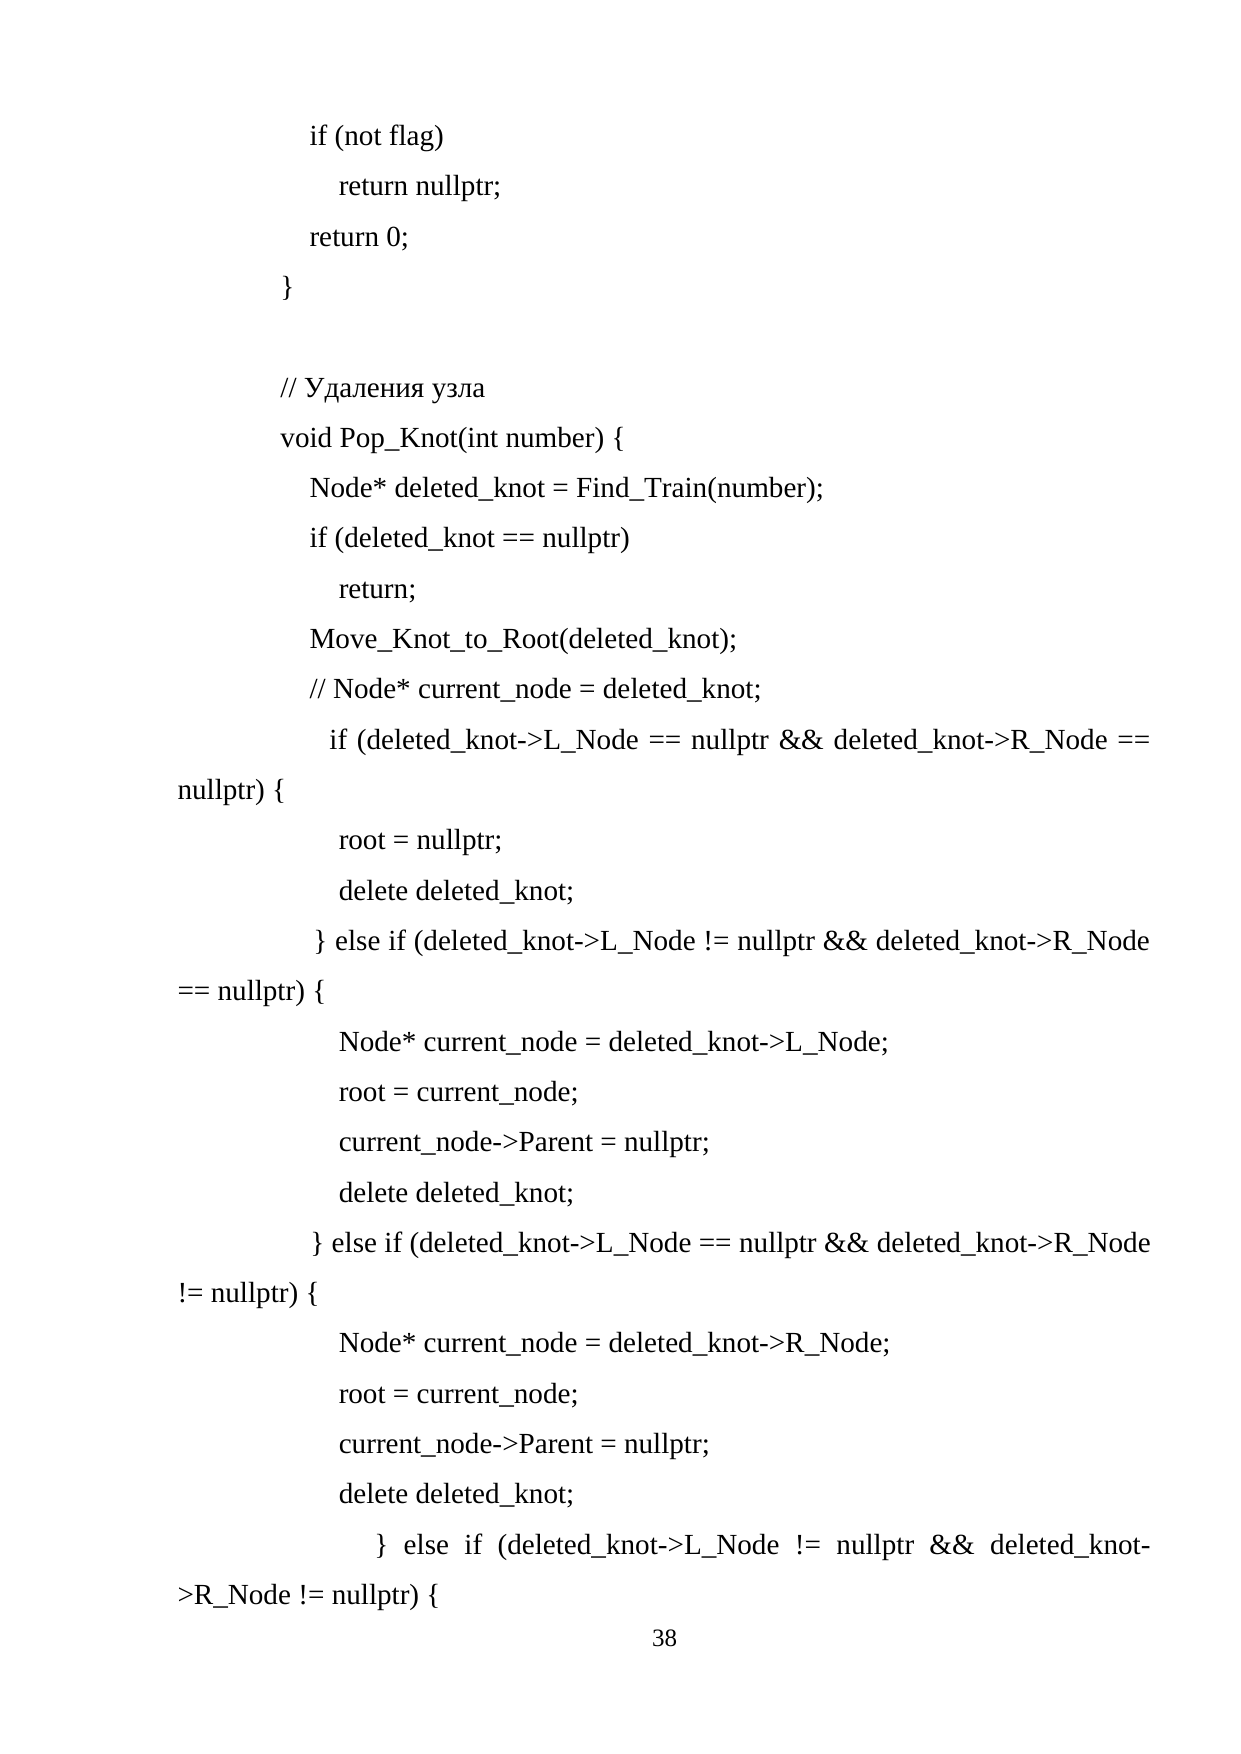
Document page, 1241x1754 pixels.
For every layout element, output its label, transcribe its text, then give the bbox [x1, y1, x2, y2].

text root = nullptr; [177, 822, 1152, 856]
text void Pop_Knot(int number) { [177, 420, 1152, 453]
text current_node->Parent = nullptr; [177, 1124, 1152, 1158]
text return nullptr; [177, 168, 1152, 202]
text } [177, 269, 1152, 303]
text if (deleted_knot->L_Node == nullptr && deleted_knot->R_Node == nullptr) { [177, 722, 1152, 806]
text delete deleted_knot; [177, 1477, 1152, 1510]
text delete deleted_knot; [177, 1175, 1152, 1208]
text delete deleted_knot; [177, 873, 1152, 906]
text if (not flag) [177, 118, 1152, 152]
text Move_Knot_to_Root(deleted_knot); [177, 621, 1152, 655]
text } else if (deleted_knot->L_Node != nullptr && deleted_knot->R_Node == nullptr) { [177, 923, 1152, 1007]
text current_node->Parent = nullptr; [177, 1426, 1152, 1460]
text } else if (deleted_knot->L_Node != nullptr && deleted_knot->R_Node != nullptr) { [177, 1527, 1152, 1611]
text root = current_node; [177, 1074, 1152, 1108]
text // Node* current_node = deleted_knot; [177, 672, 1152, 705]
text if (deleted_knot == nullptr) [177, 521, 1152, 554]
text Node* current_node = deleted_knot->L_Node; [177, 1024, 1152, 1057]
text } else if (deleted_knot->L_Node == nullptr && deleted_knot->R_Node != nullptr) { [177, 1225, 1152, 1309]
text root = current_node; [177, 1376, 1152, 1409]
text Node* current_node = deleted_knot->R_Node; [177, 1326, 1152, 1359]
text // Удаления узла [177, 370, 1152, 403]
text Node* deleted_knot = Find_Train(number); [177, 470, 1152, 504]
text return 0; [177, 219, 1152, 252]
text return; [177, 571, 1152, 604]
